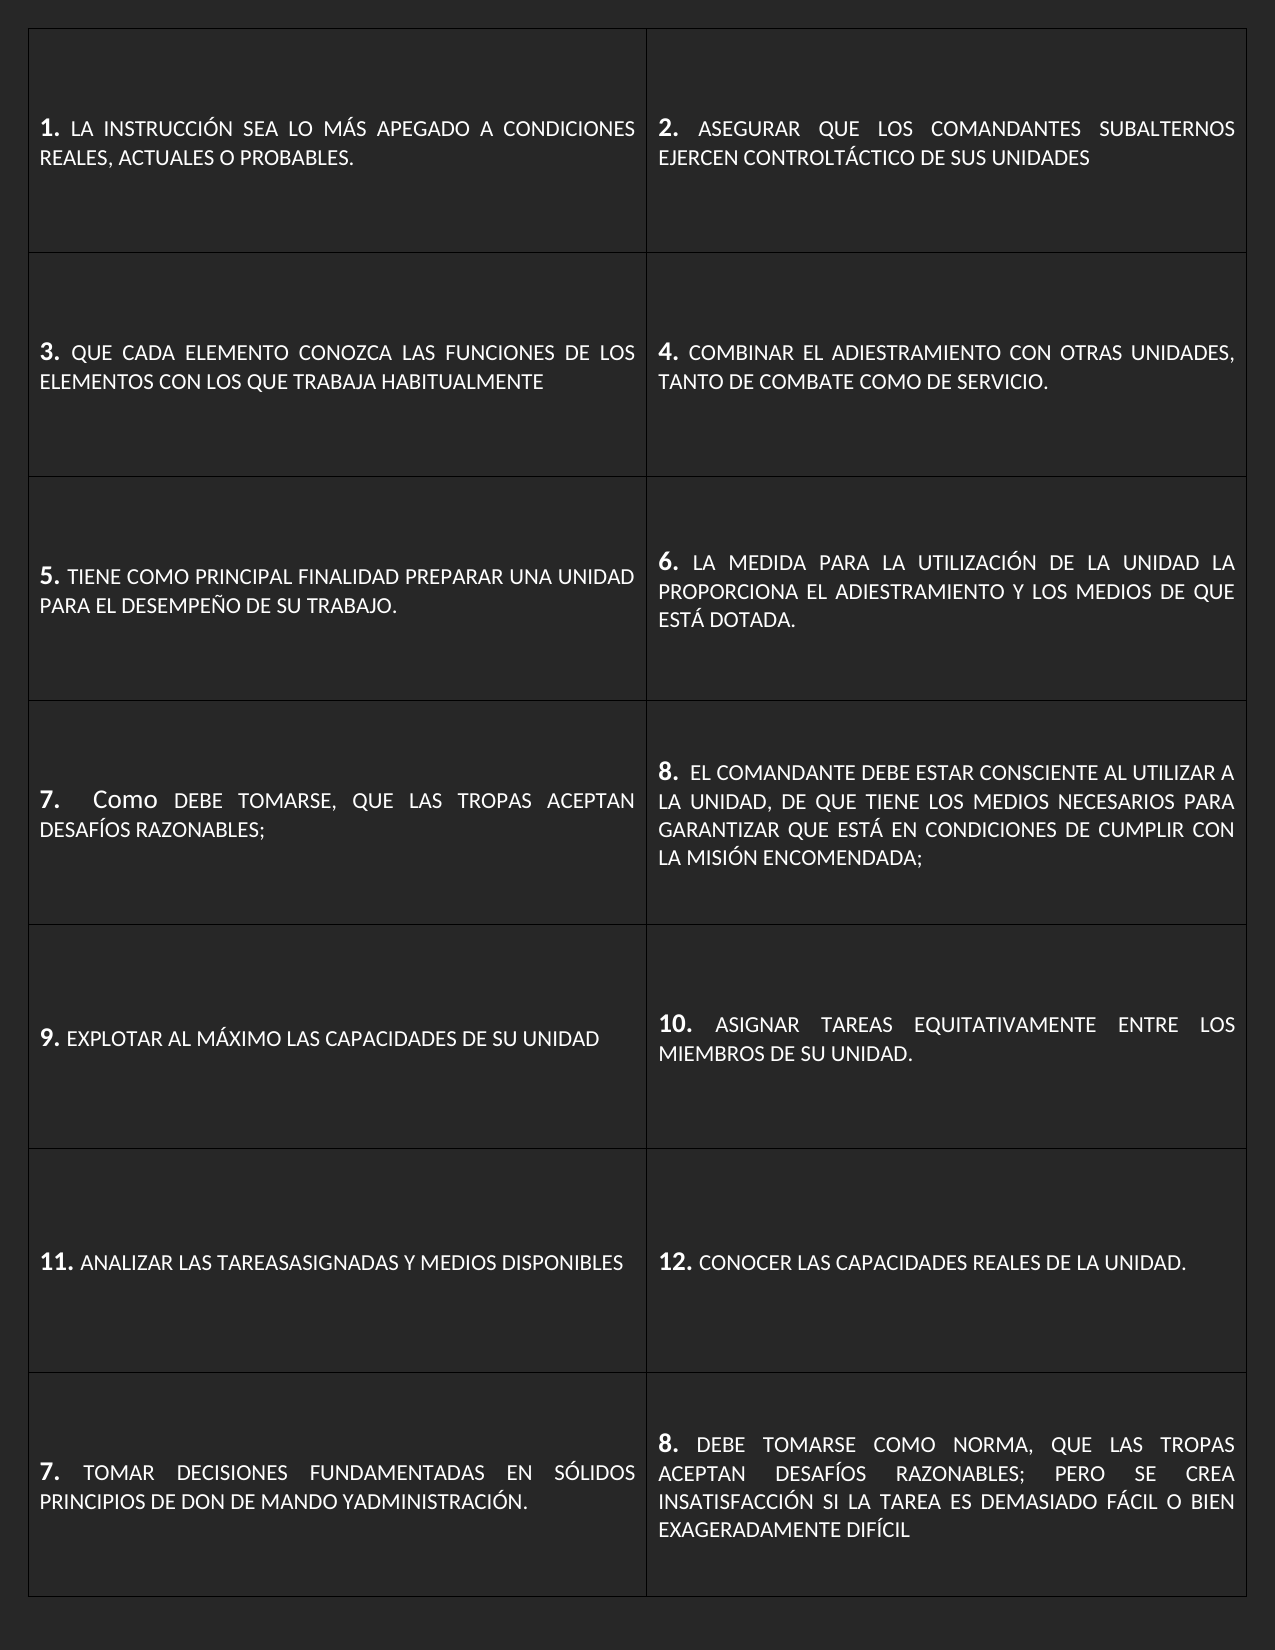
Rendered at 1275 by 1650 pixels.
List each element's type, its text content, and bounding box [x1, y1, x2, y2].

table_cell 1. LA INSTRUCCIÓN SEA LO MÁS APEGADO A CONDICIONES REALES, ACTUALES O PROBABLES. [29, 29, 646, 252]
table_cell 7. Como DEBE TOMARSE, QUE LAS TROPAS ACEPTAN DESAFÍOS RAZONABLES; [29, 701, 646, 924]
table_cell 12. CONOCER LAS CAPACIDADES REALES DE LA UNIDAD. [647, 1149, 1246, 1372]
table_cell 5. TIENE COMO PRINCIPAL FINALIDAD PREPARAR UNA UNIDAD PARA EL DESEMPEÑO DE SU TRABAJO. [29, 477, 646, 700]
table_cell 6. LA MEDIDA PARA LA UTILIZACIÓN DE LA UNIDAD LA PROPORCIONA EL ADIESTRAMIENTO Y LOS MEDIOS DE QUE ESTÁ DOTADA. [647, 477, 1246, 700]
table_cell 10. ASIGNAR TAREAS EQUITATIVAMENTE ENTRE LOS MIEMBROS DE SU UNIDAD. [647, 925, 1246, 1148]
table_cell 4. COMBINAR EL ADIESTRAMIENTO CON OTRAS UNIDADES, TANTO DE COMBATE COMO DE SERVICIO. [647, 253, 1246, 476]
table_cell 2. ASEGURAR QUE LOS COMANDANTES SUBALTERNOS EJERCEN CONTROLTÁCTICO DE SUS UNIDADES [647, 29, 1246, 252]
table_cell 8. EL COMANDANTE DEBE ESTAR CONSCIENTE AL UTILIZAR A LA UNIDAD, DE QUE TIENE LOS MEDIOS NECESARIOS PARA GARANTIZAR QUE ESTÁ EN CONDICIONES DE CUMPLIR CON LA MISIÓN ENCOMENDADA; [647, 701, 1246, 924]
table_cell 9. EXPLOTAR AL MÁXIMO LAS CAPACIDADES DE SU UNIDAD [29, 925, 646, 1148]
table_cell 8. DEBE TOMARSE COMO NORMA, QUE LAS TROPAS ACEPTAN DESAFÍOS RAZONABLES; PERO SE CREA INSATISFACCIÓN SI LA TAREA ES DEMASIADO FÁCIL O BIEN EXAGERADAMENTE DIFÍCIL [647, 1373, 1246, 1596]
table_cell 11. ANALIZAR LAS TAREASASIGNADAS Y MEDIOS DISPONIBLES [29, 1149, 646, 1372]
table_cell 3. QUE CADA ELEMENTO CONOZCA LAS FUNCIONES DE LOS ELEMENTOS CON LOS QUE TRABAJA HABITUALMENTE [29, 253, 646, 476]
table_cell 7. TOMAR DECISIONES FUNDAMENTADAS EN SÓLIDOS PRINCIPIOS DE DON DE MANDO YADMINISTRACIÓN. [29, 1373, 646, 1596]
